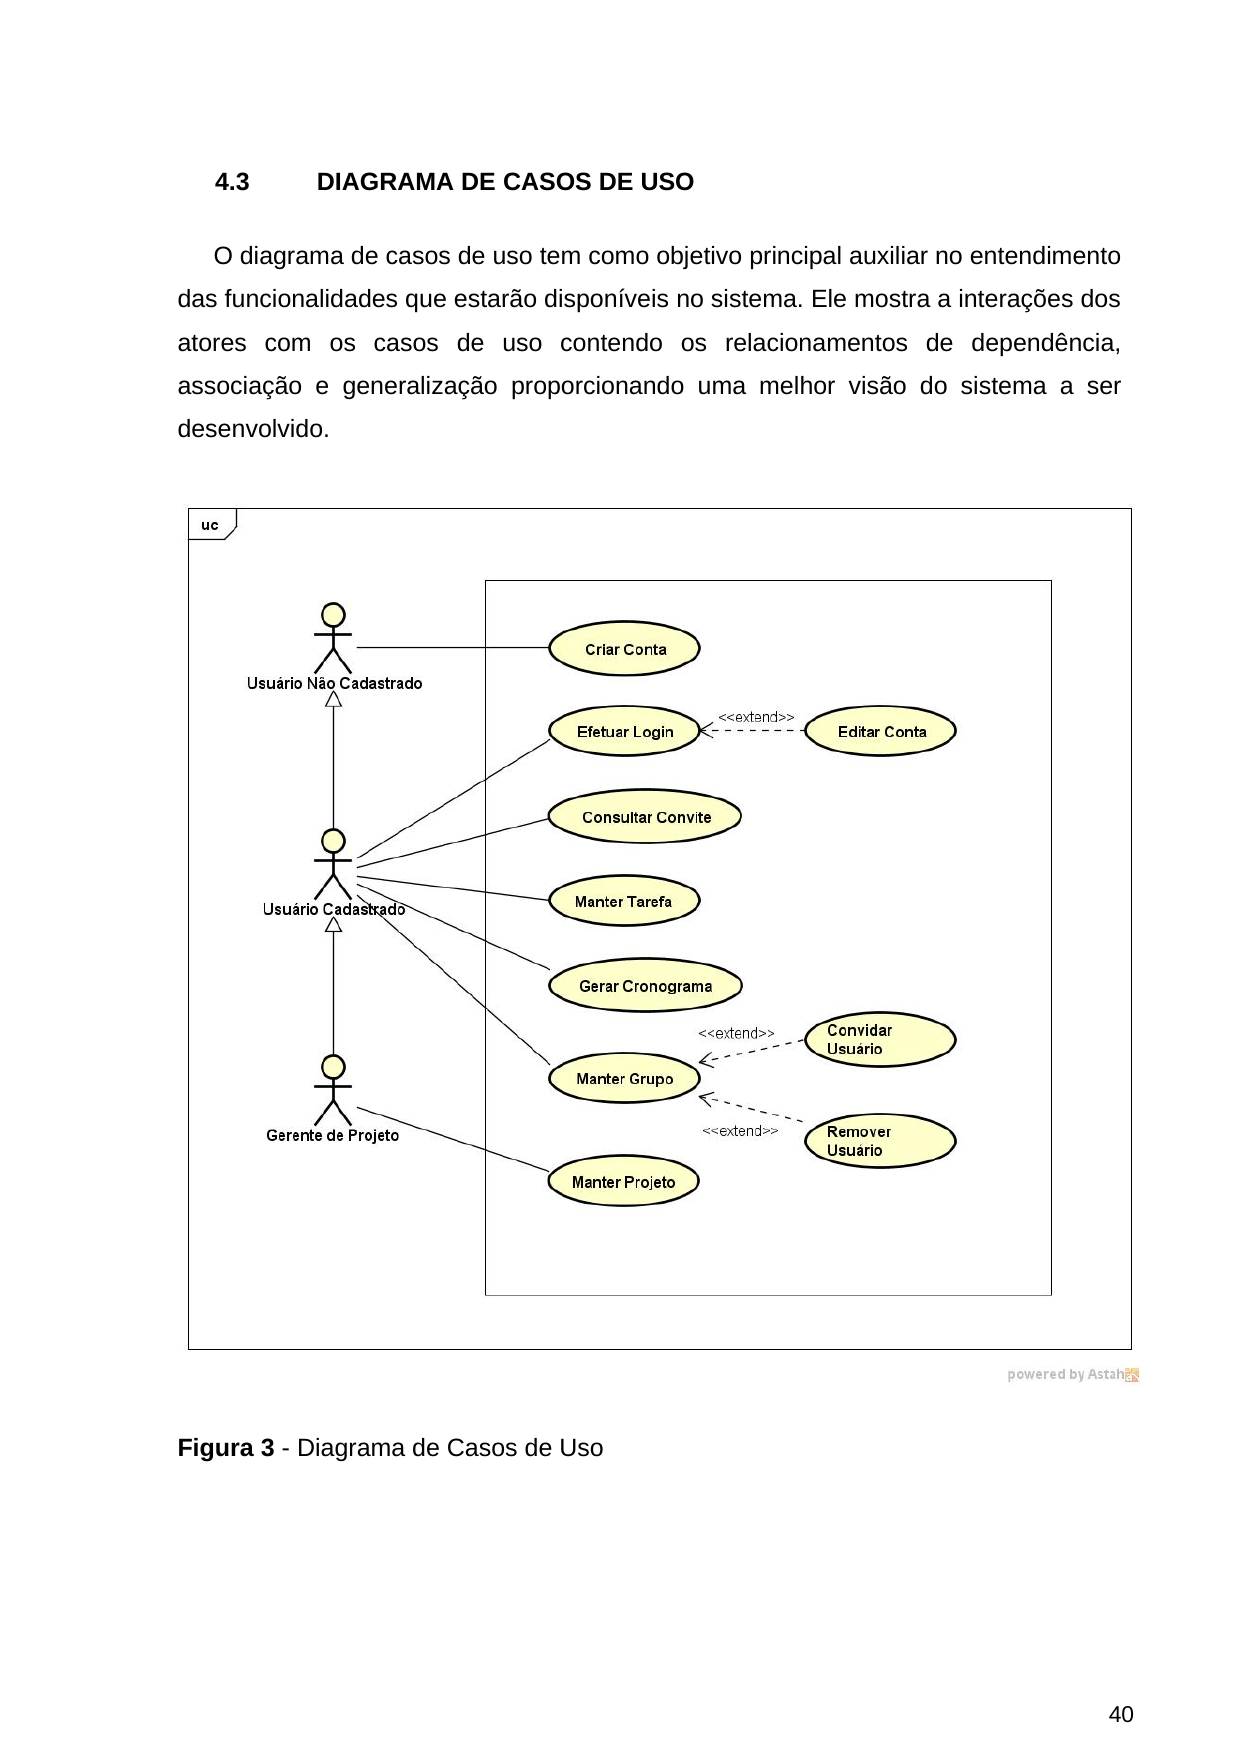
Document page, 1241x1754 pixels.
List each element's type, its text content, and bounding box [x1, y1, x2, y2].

text Figura 3 - Diagrama de Casos de Uso [177, 1433, 1134, 1462]
text 4.3 DIAGRAMA DE CASOS DE USO [215, 167, 1134, 195]
text O diagrama de casos de uso tem como objetivo principal auxiliar no entendimento das funcionalidades que estarão disponíveis no sistema. Ele mostra a interações dos atores com os casos de uso contendo os relacionamentos de dependência, associação e generalização proporcionando uma melhor visão do sistema a ser desenvolvido. [177, 241, 1123, 442]
picture [175, 495, 1143, 1386]
